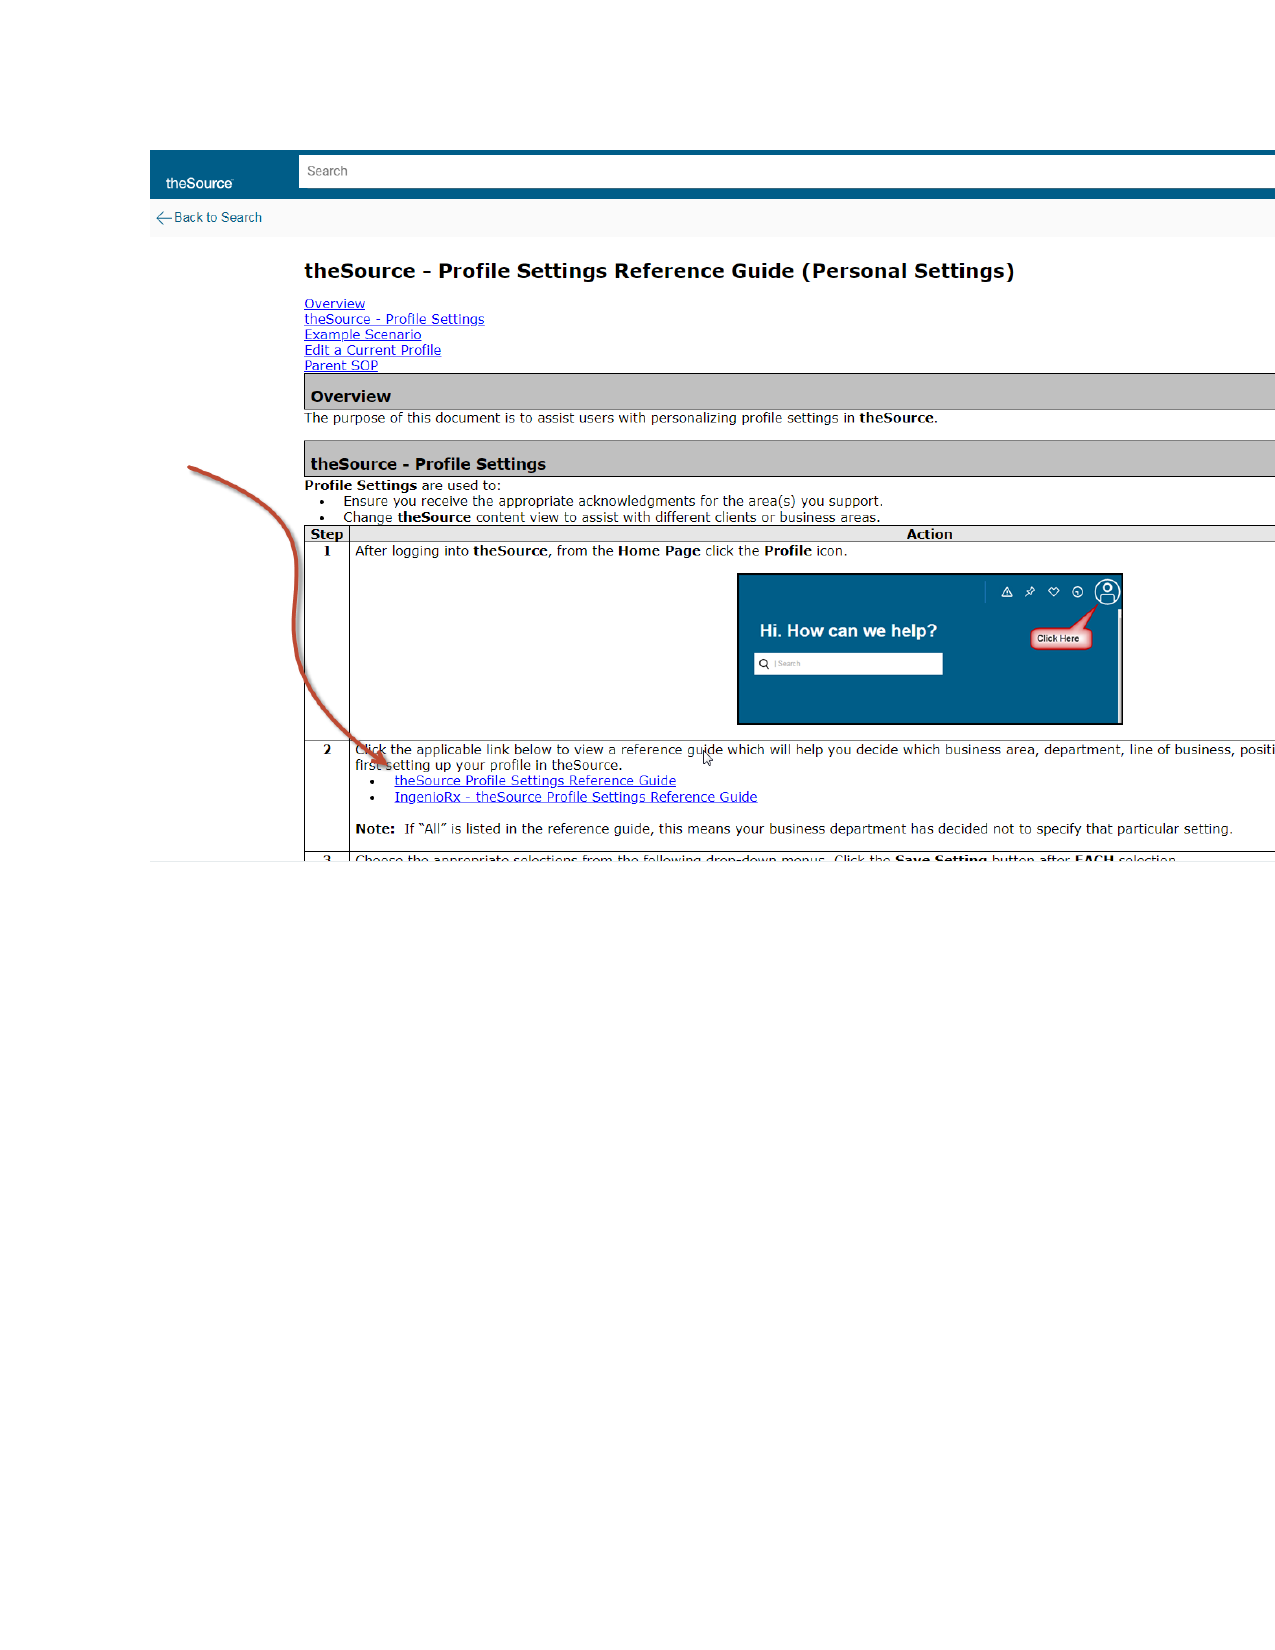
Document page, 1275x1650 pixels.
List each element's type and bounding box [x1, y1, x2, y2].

picture [150, 200, 1275, 864]
picture [209, 181, 215, 188]
picture [300, 156, 1275, 188]
